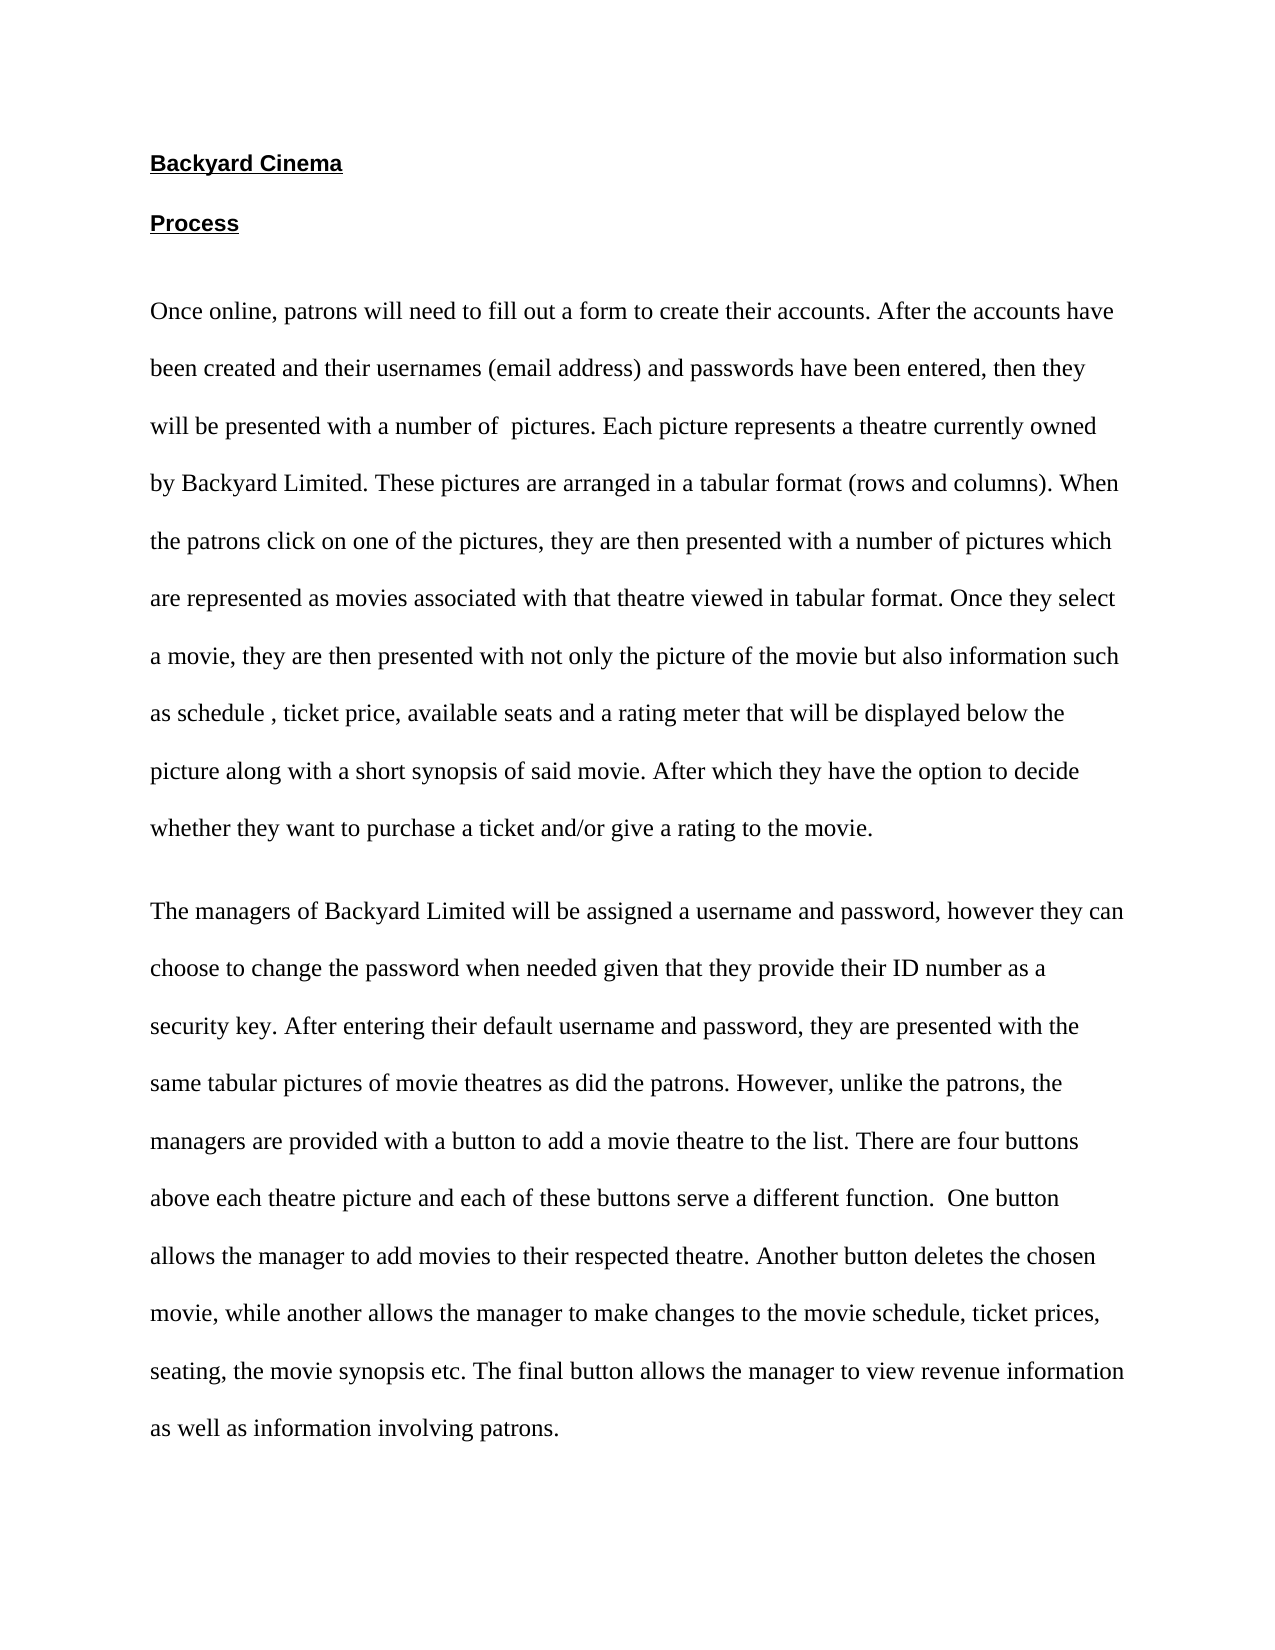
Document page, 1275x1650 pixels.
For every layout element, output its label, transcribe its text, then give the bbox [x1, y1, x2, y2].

text Once online, patrons will need to fill out a form to create their accounts. After the accounts have been created and their usernames (email address) and passwords have been entered, then they will be presented with a number of pictures. Each picture represents a theatre currently owned by Backyard Limited. These pictures are arranged in a tabular format (rows and columns). When the patrons click on one of the pictures, they are then presented with a number of pictures which are represented as movies associated with that theatre viewed in tabular format. Once they select a movie, they are then presented with not only the picture of the movie but also information such as schedule , ticket price, available seats and a rating meter that will be displayed below the picture along with a short synopsis of said movie. After which they have the option to decide whether they want to purchase a ticket and/or give a rating to the movie. [150, 296, 1125, 842]
text Backyard Cinema [150, 150, 1125, 176]
text The managers of Backyard Limited will be assigned a username and password, however they can choose to change the password when needed given that they provide their ID number as a security key. After entering their default username and password, they are presented with the same tabular pictures of movie theatres as did the patrons. However, unlike the patrons, the managers are provided with a button to add a movie theatre to the list. There are four buttons above each theatre picture and each of these buttons serve a different function. One button allows the manager to add movies to their respected theatre. Another button deletes the chosen movie, while another allows the manager to make changes to the movie schedule, ticket prices, seating, the movie synopsis etc. The final button allows the manager to view revenue information as well as information involving patrons. [150, 896, 1125, 1442]
text Process [150, 210, 1125, 237]
